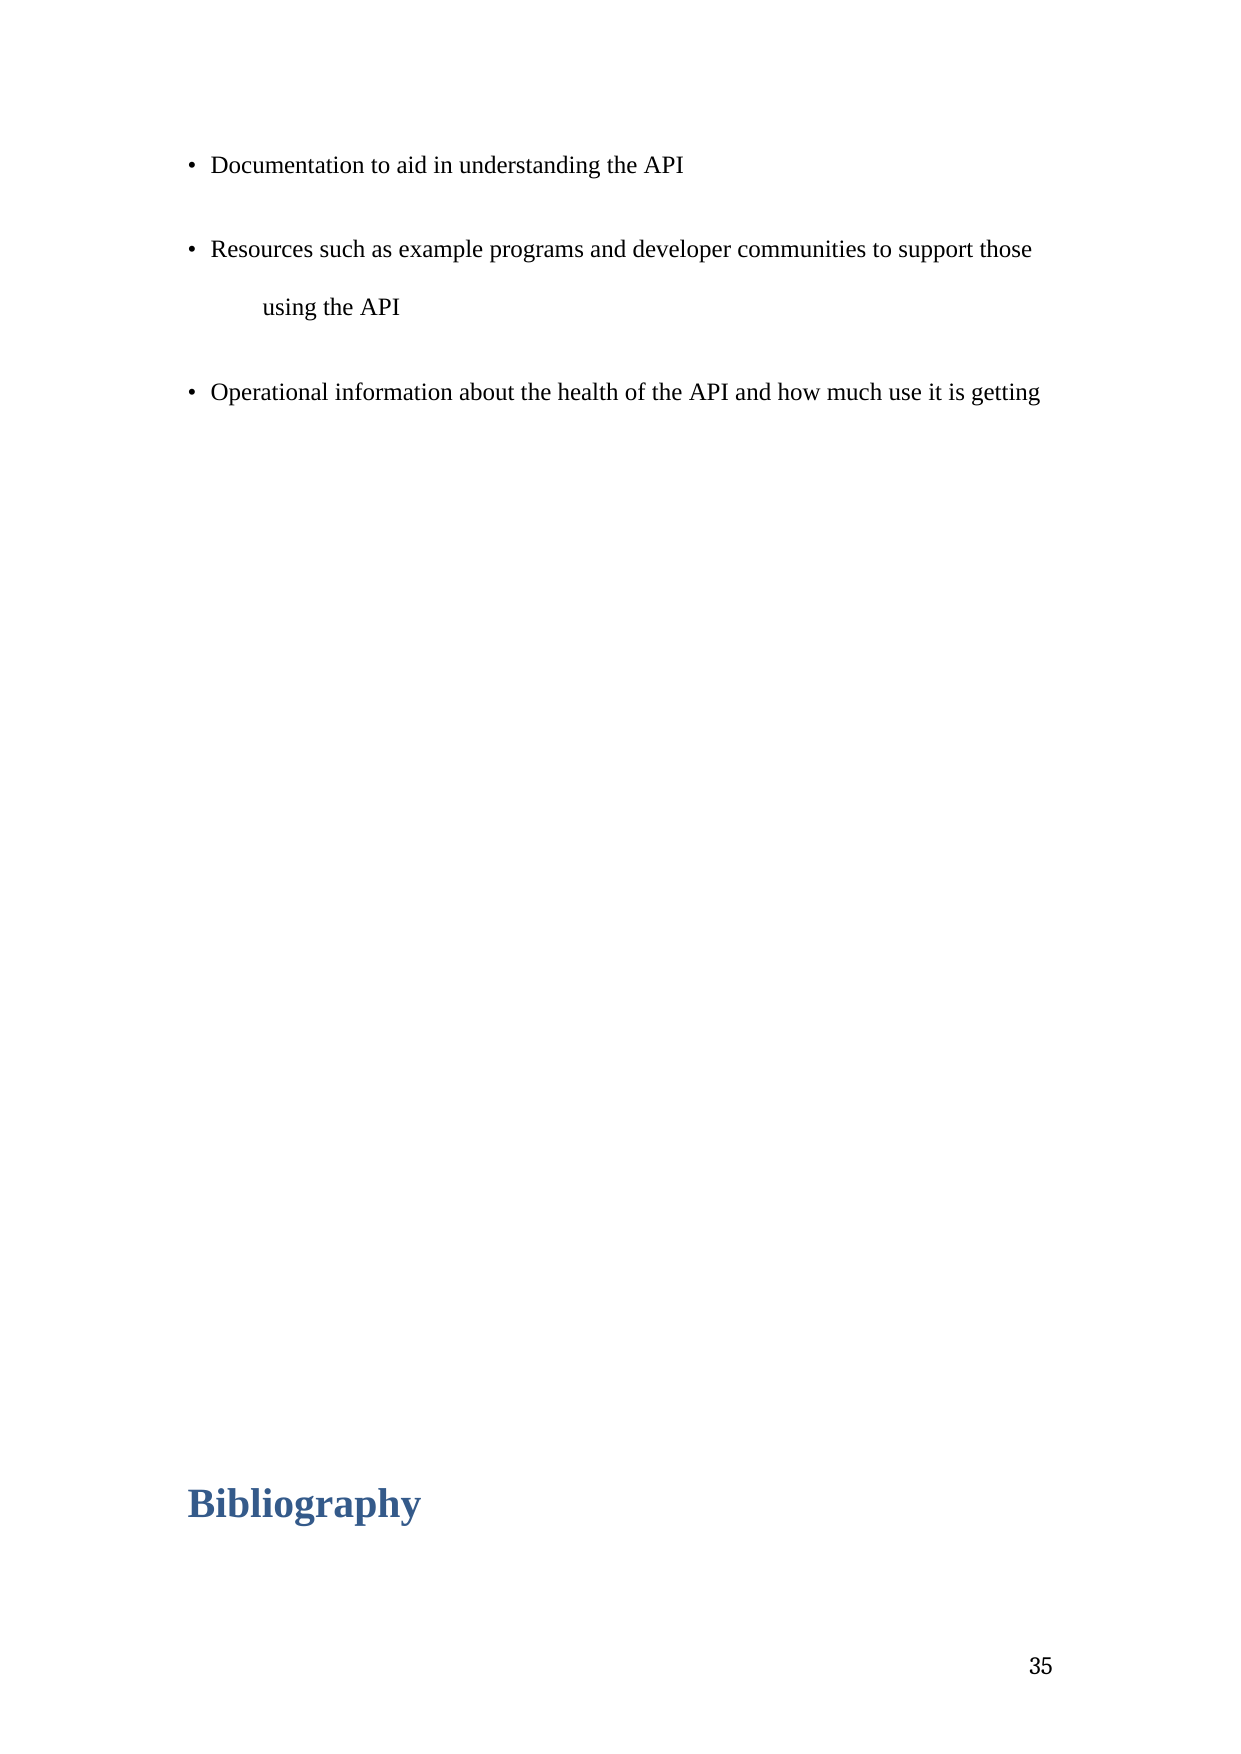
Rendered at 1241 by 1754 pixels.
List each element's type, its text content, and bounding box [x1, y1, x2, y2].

list Resources such as example programs and developer communities to support those using the API [187, 234, 1053, 321]
list Documentation to aid in understanding the API [187, 150, 1053, 179]
list Operational information about the health of the API and how much use it is getting [187, 377, 1053, 405]
subtitle Bibliography [187, 1479, 1053, 1527]
